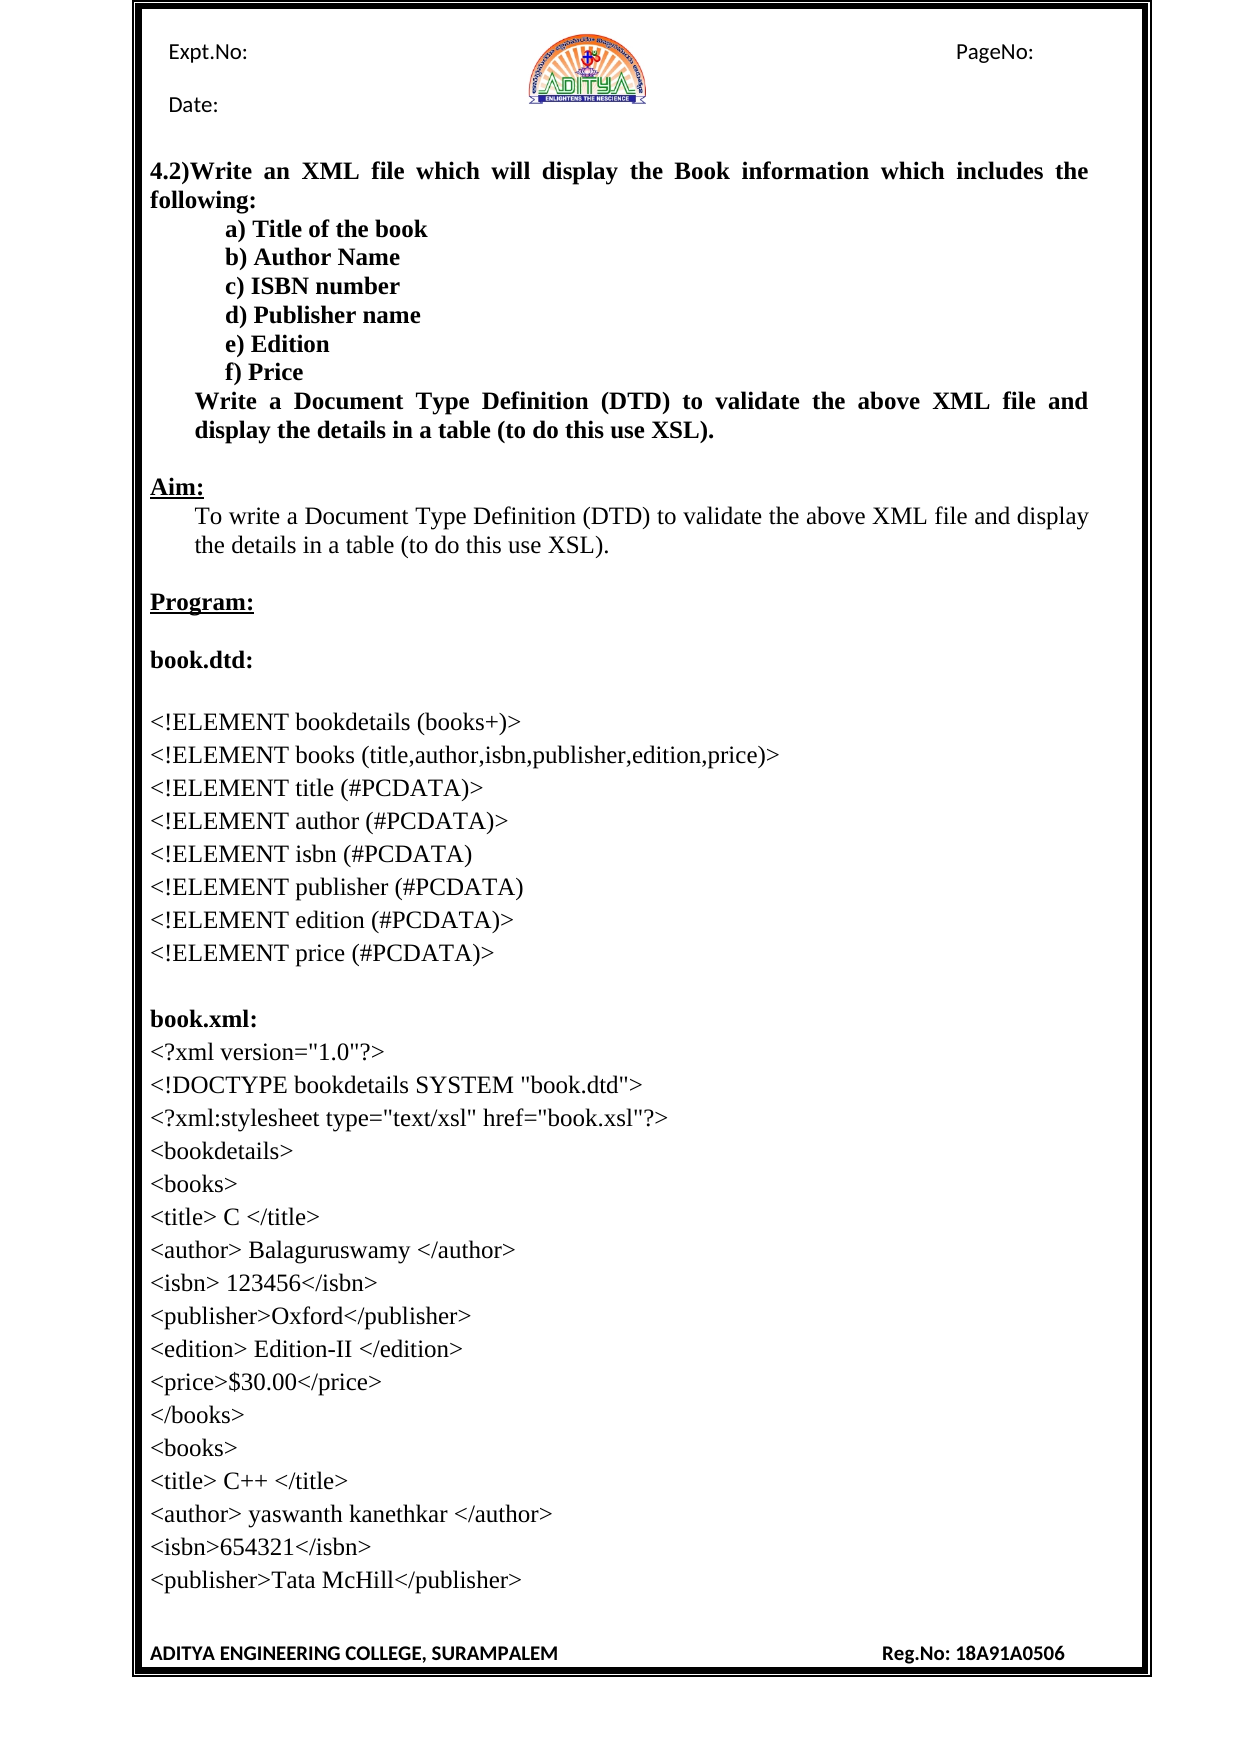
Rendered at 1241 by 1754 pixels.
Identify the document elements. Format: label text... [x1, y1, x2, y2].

text <!ELEMENT author (#PCDATA)> [150, 806, 1090, 834]
text <author> yaswanth kanethkar </author> [150, 1499, 1090, 1528]
text <!ELEMENT title (#PCDATA)> [150, 773, 1090, 801]
text <title> C </title> [150, 1202, 1090, 1231]
text a) Title of the book [225, 214, 1090, 242]
text <books> [150, 1169, 1090, 1198]
text Program: [150, 587, 1090, 616]
text <isbn>654321</isbn> [150, 1532, 1090, 1561]
text <!ELEMENT publisher (#PCDATA) [150, 872, 1090, 901]
text book.xml: [150, 1004, 1090, 1033]
text <price>$30.00</price> [150, 1367, 1090, 1396]
text <bookdetails> [150, 1136, 1090, 1165]
text 4.2)Write an XML file which will display the Book information which includes the following: [150, 156, 1090, 214]
text <!ELEMENT isbn (#PCDATA) [150, 839, 1090, 867]
text <publisher>Oxford</publisher> [150, 1301, 1090, 1330]
text <title> C++ </title> [150, 1466, 1090, 1495]
text b) Author Name [225, 242, 1090, 271]
text To write a Document Type Definition (DTD) to validate the above XML file and display the details in a table (to do this use XSL). [194, 501, 1090, 559]
text Write a Document Type Definition (DTD) to validate the above XML file and display the details in a table (to do this use XSL). [194, 386, 1090, 444]
text d) Publisher name [225, 300, 1090, 329]
text <!ELEMENT price (#PCDATA)> [150, 938, 1090, 967]
text <publisher>Tata McHill</publisher> [150, 1565, 1090, 1594]
text <?xml version="1.0"?> [150, 1037, 1090, 1066]
text <books> [150, 1433, 1090, 1462]
text <?xml:stylesheet type="text/xsl" href="book.xsl"?> [150, 1103, 1090, 1132]
text <isbn> 123456</isbn> [150, 1268, 1090, 1297]
picture [527, 9, 647, 129]
text f) Price [225, 357, 1090, 386]
text <author> Balaguruswamy </author> [150, 1235, 1090, 1264]
text <!DOCTYPE bookdetails SYSTEM "book.dtd"> [150, 1070, 1090, 1099]
text <!ELEMENT bookdetails (books+)> [150, 707, 1090, 735]
text </books> [150, 1400, 1090, 1429]
text <edition> Edition-II </edition> [150, 1334, 1090, 1363]
text e) Edition [225, 329, 1090, 357]
text <!ELEMENT edition (#PCDATA)> [150, 905, 1090, 933]
text Aim: [150, 472, 1090, 501]
text book.dtd: [150, 645, 1090, 674]
text <!ELEMENT books (title,author,isbn,publisher,edition,price)> [150, 740, 1090, 768]
text c) ISBN number [225, 271, 1090, 300]
